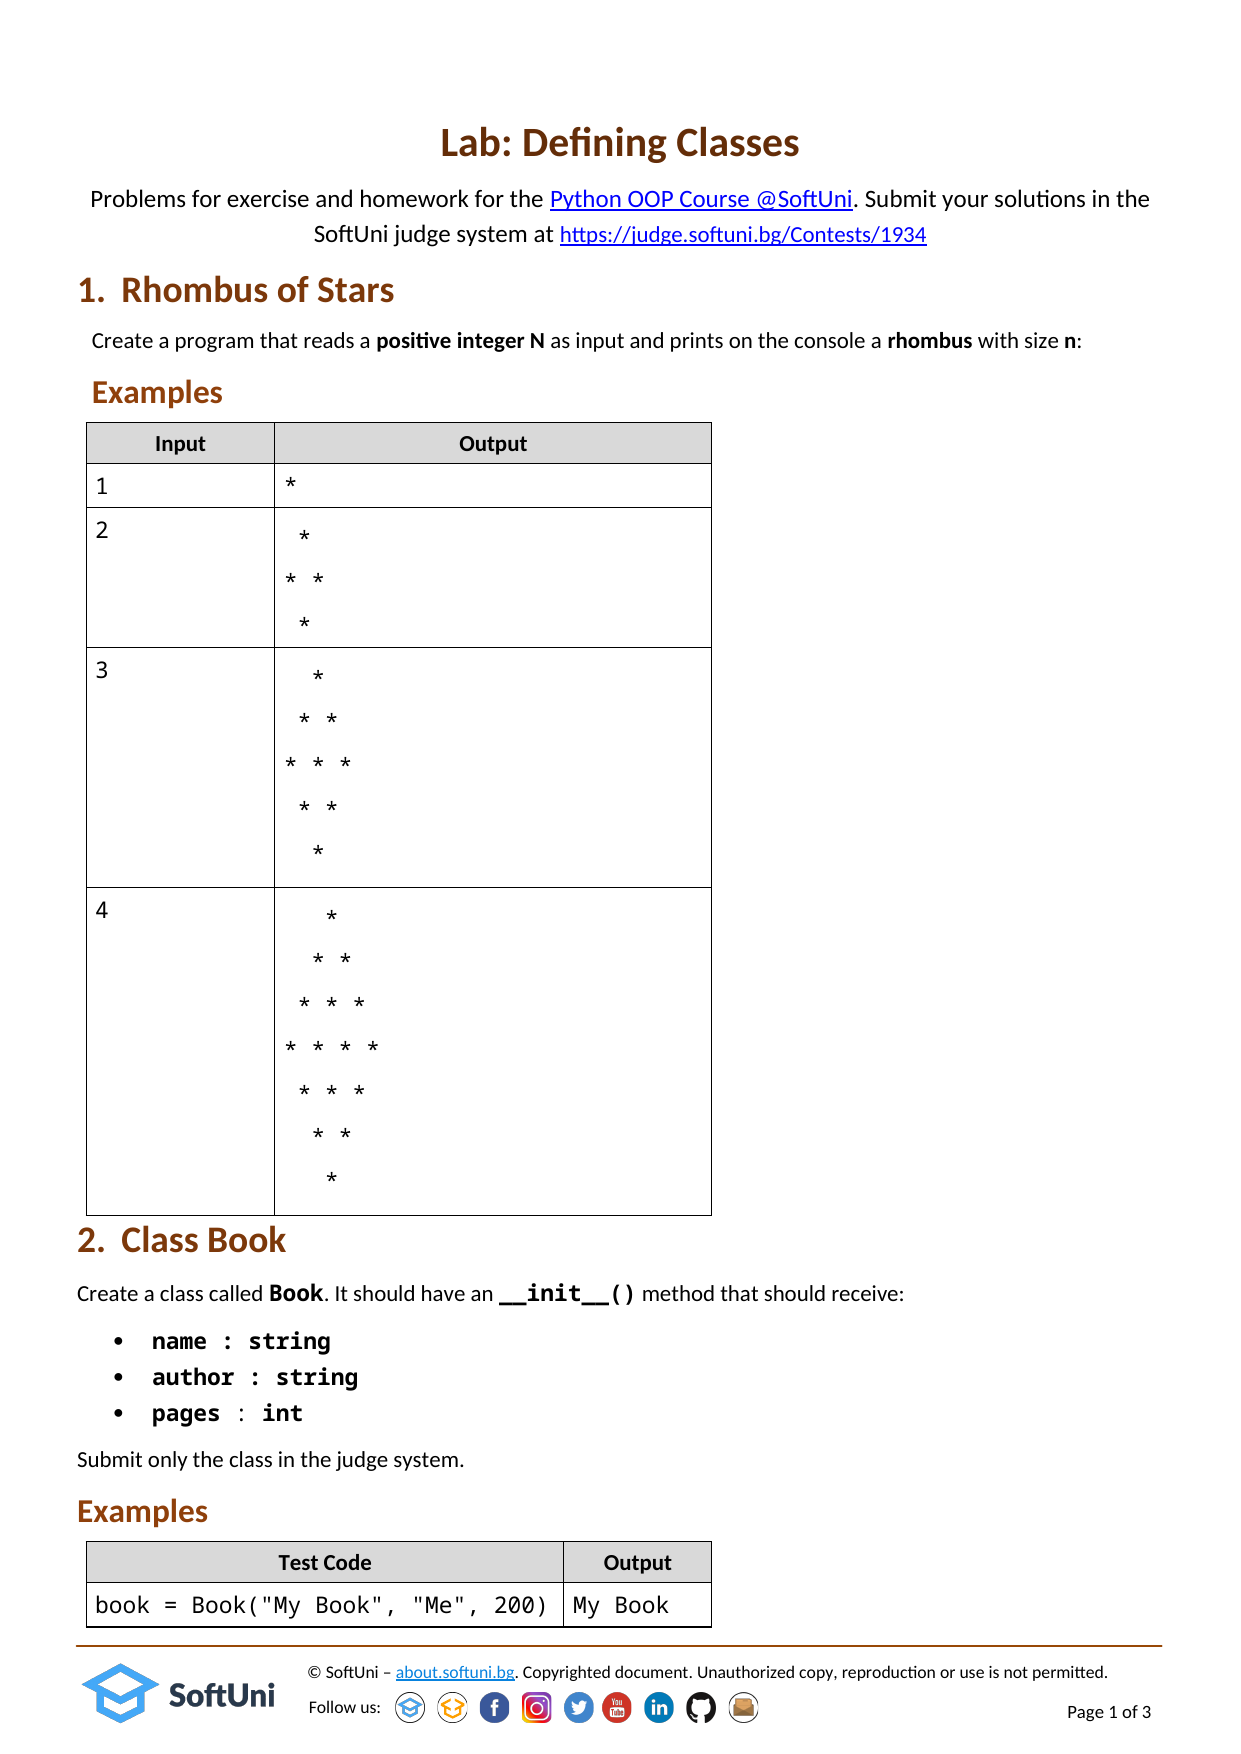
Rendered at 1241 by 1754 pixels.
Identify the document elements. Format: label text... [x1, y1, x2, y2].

text Create a program that reads a positive integer N as input and prints on the console a rhombus with size n: [92, 327, 1163, 354]
table_header Output [275, 423, 711, 463]
table_header Output [564, 1542, 711, 1582]
list name : string [114, 1325, 1163, 1357]
picture [522, 1692, 552, 1723]
text Create a class called Book. It should have an __init__() method that should receive: [77, 1277, 1163, 1308]
table_cell * * * * * * * * * [275, 648, 711, 887]
picture [658, 1705, 667, 1714]
subtitle Rhombus of Stars [77, 266, 1163, 311]
table_cell * [275, 464, 711, 507]
table_header Input [87, 423, 274, 463]
list pages : int [114, 1397, 1163, 1428]
picture [395, 1692, 425, 1723]
picture [644, 1692, 653, 1701]
picture [75, 1658, 281, 1729]
text Submit only the class in the judge system. [77, 1446, 1163, 1474]
picture [665, 1714, 674, 1723]
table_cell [87, 1583, 563, 1626]
table_cell 1 [87, 464, 274, 507]
picture [602, 1692, 632, 1723]
picture [665, 1692, 674, 1701]
text Problems for exercise and homework for the Python OOP Course @SoftUni. Submit your solutions in the SoftUni judge system at https://judge.softuni.bg/Contests/1934 [77, 183, 1163, 248]
table_cell * * * * * * * * * * * * * * * * [275, 888, 711, 1215]
list author : string [114, 1361, 1163, 1392]
subtitle Class Book [77, 1216, 1163, 1262]
picture [564, 1692, 594, 1723]
text Examples [92, 371, 1163, 412]
subtitle Lab: Defining Classes [77, 116, 1163, 167]
table_cell My Book Me 200 [564, 1583, 711, 1626]
picture [728, 1692, 759, 1723]
table_cell 2 [87, 508, 274, 647]
subtitle Examples [77, 1490, 1163, 1531]
table_cell * * * * [275, 508, 711, 647]
picture [437, 1692, 468, 1723]
table_header Test Code [87, 1542, 563, 1582]
table_cell 4 [87, 888, 274, 1215]
table_cell 3 [87, 648, 274, 887]
picture [479, 1692, 510, 1723]
picture [644, 1714, 653, 1723]
picture [686, 1692, 716, 1723]
